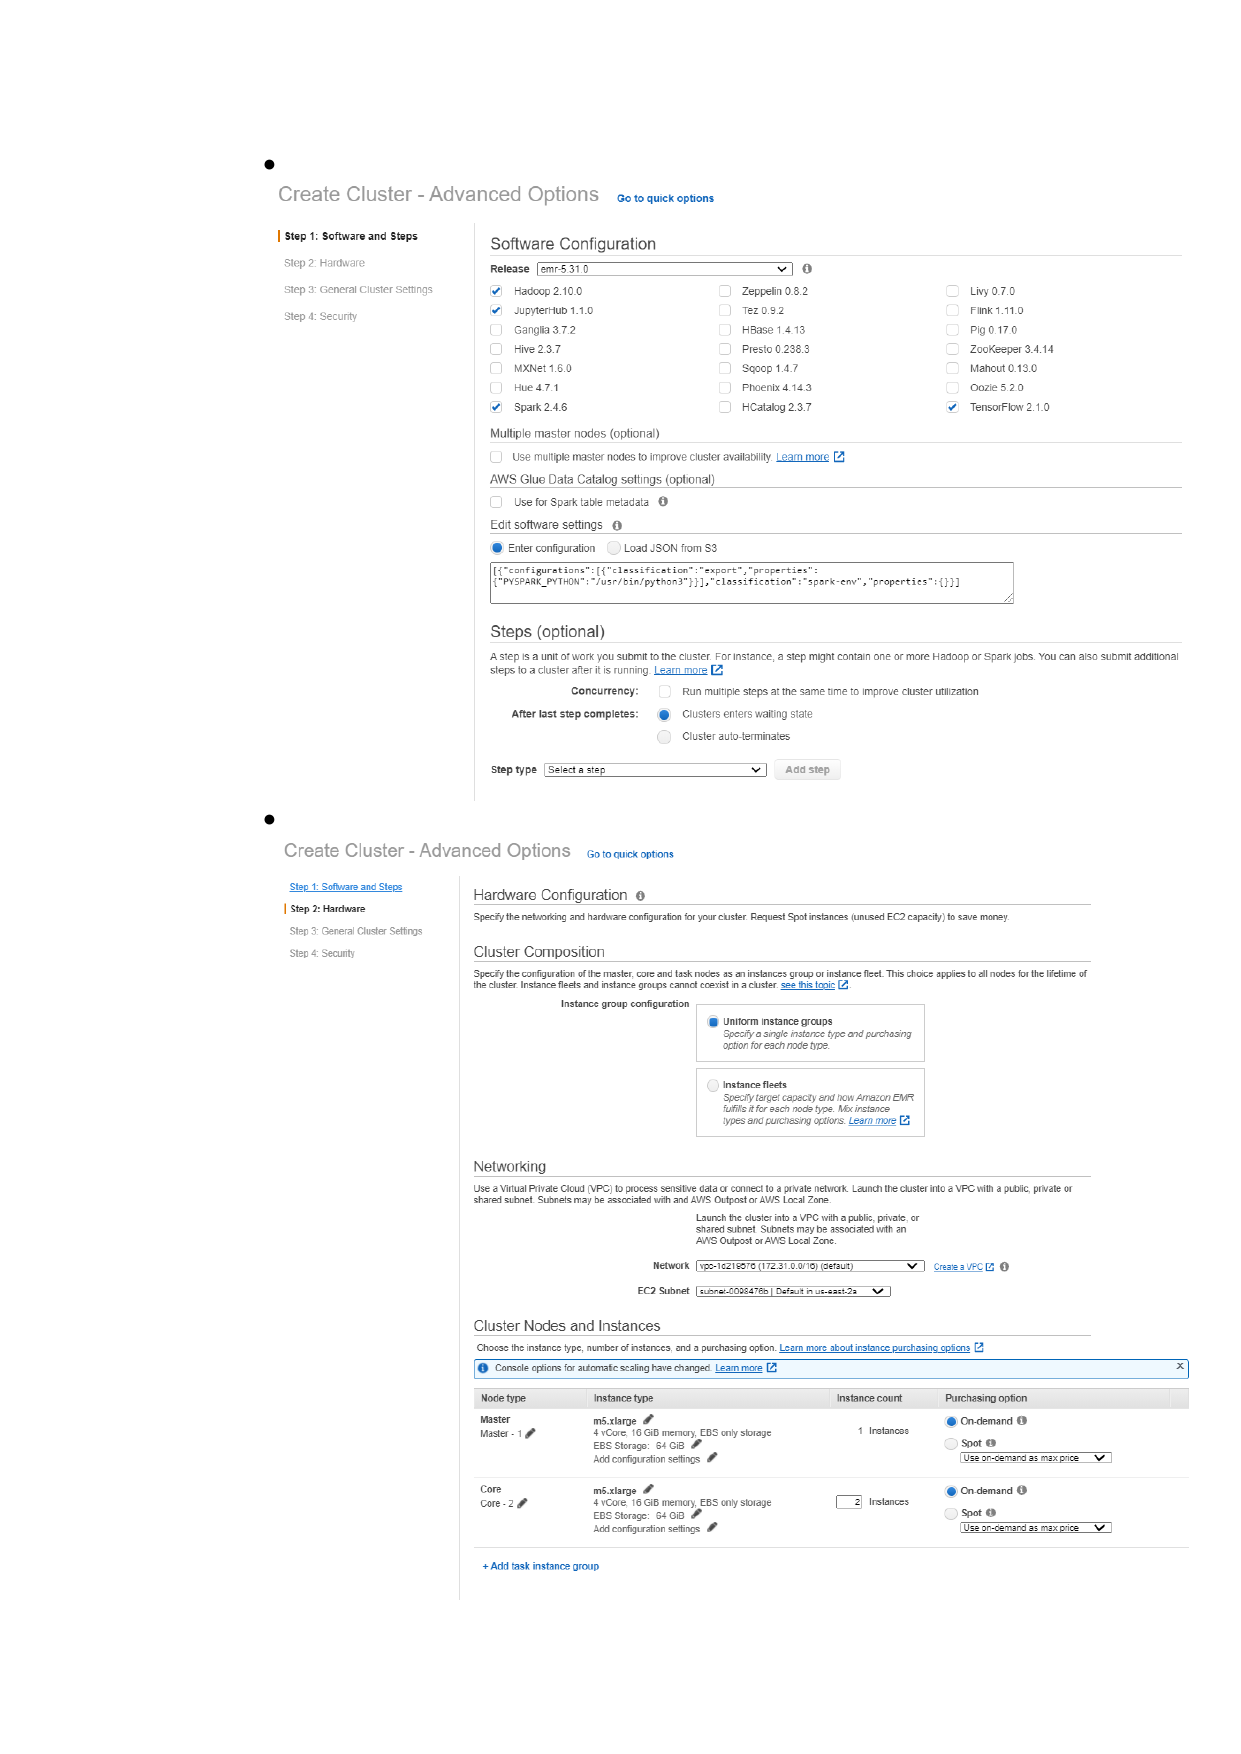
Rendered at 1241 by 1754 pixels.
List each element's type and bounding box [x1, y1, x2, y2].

picture [262, 180, 1203, 801]
picture [262, 835, 1203, 1600]
